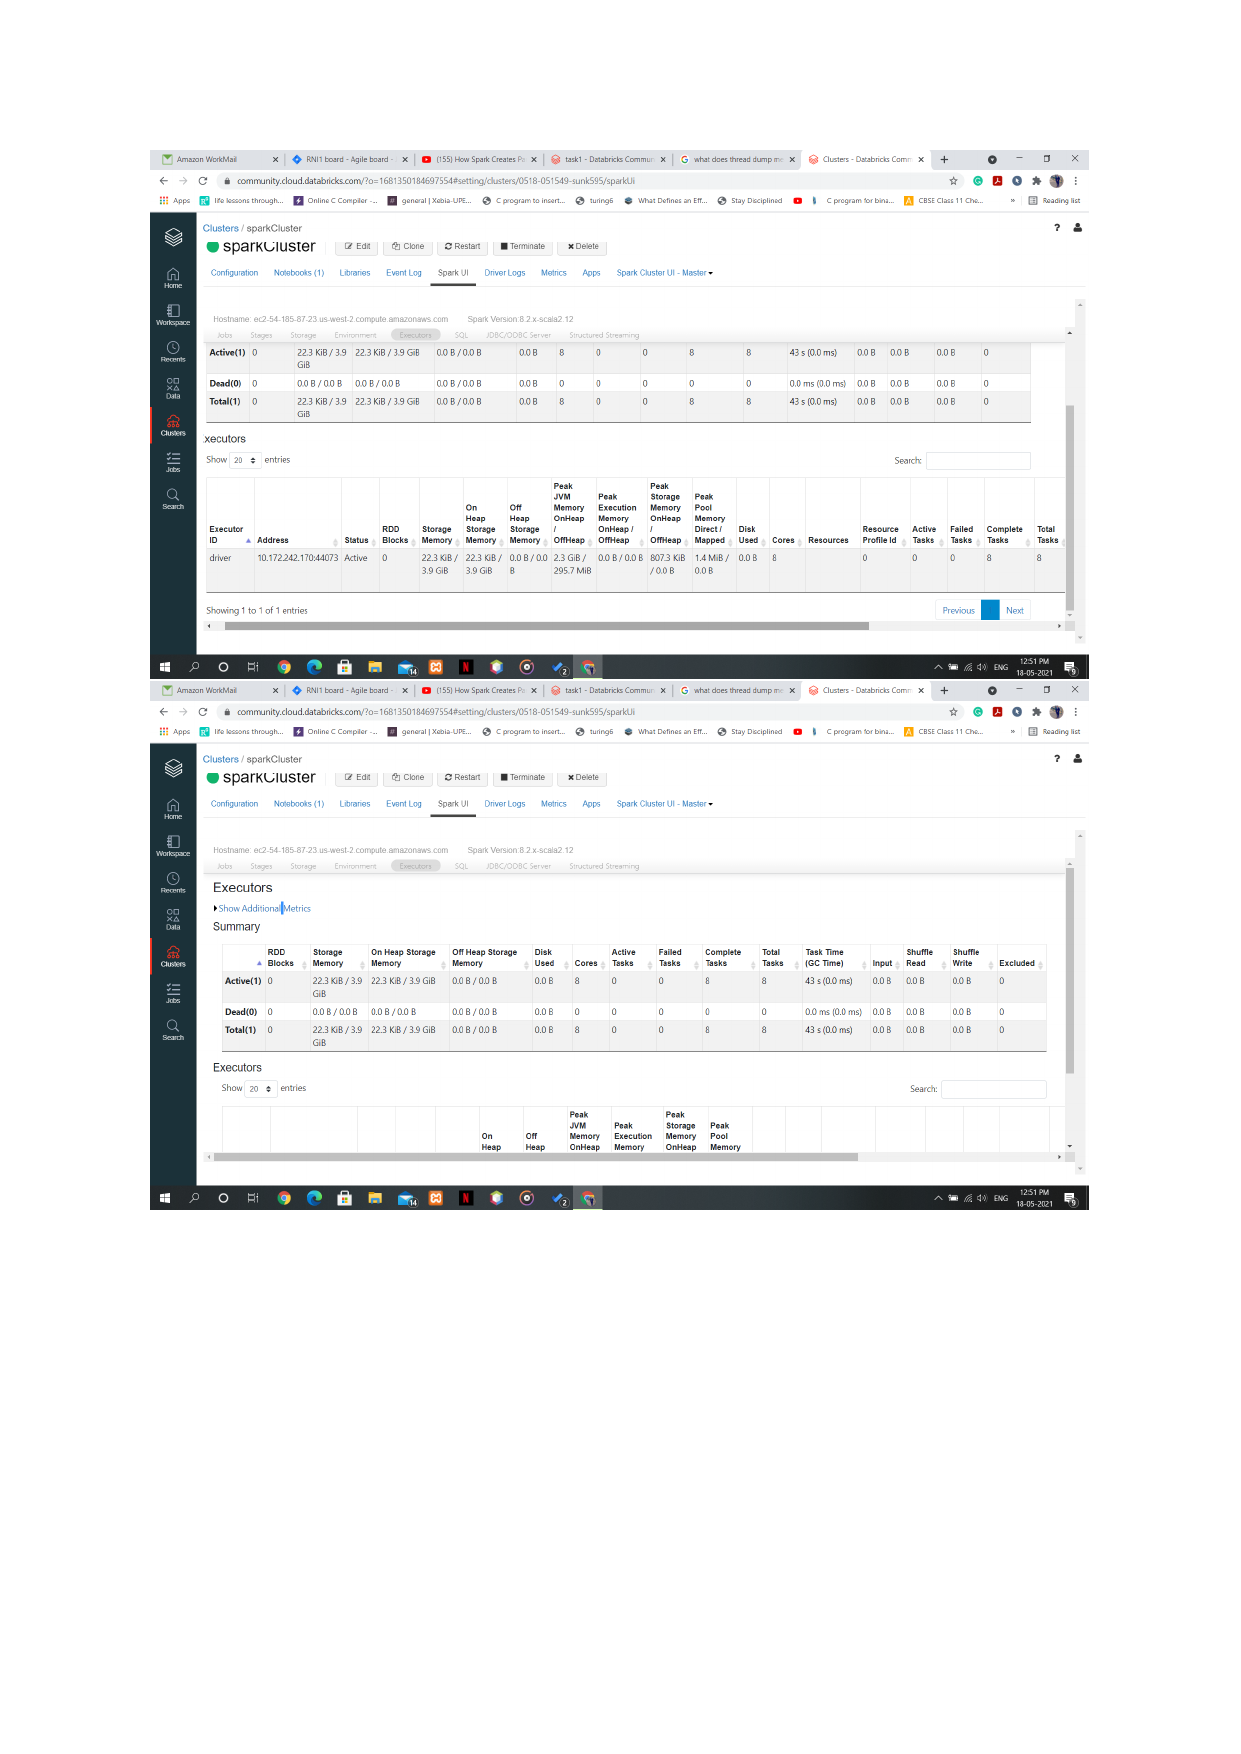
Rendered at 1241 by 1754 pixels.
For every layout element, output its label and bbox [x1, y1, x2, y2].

picture [150, 681, 1089, 1210]
picture [150, 150, 1089, 679]
